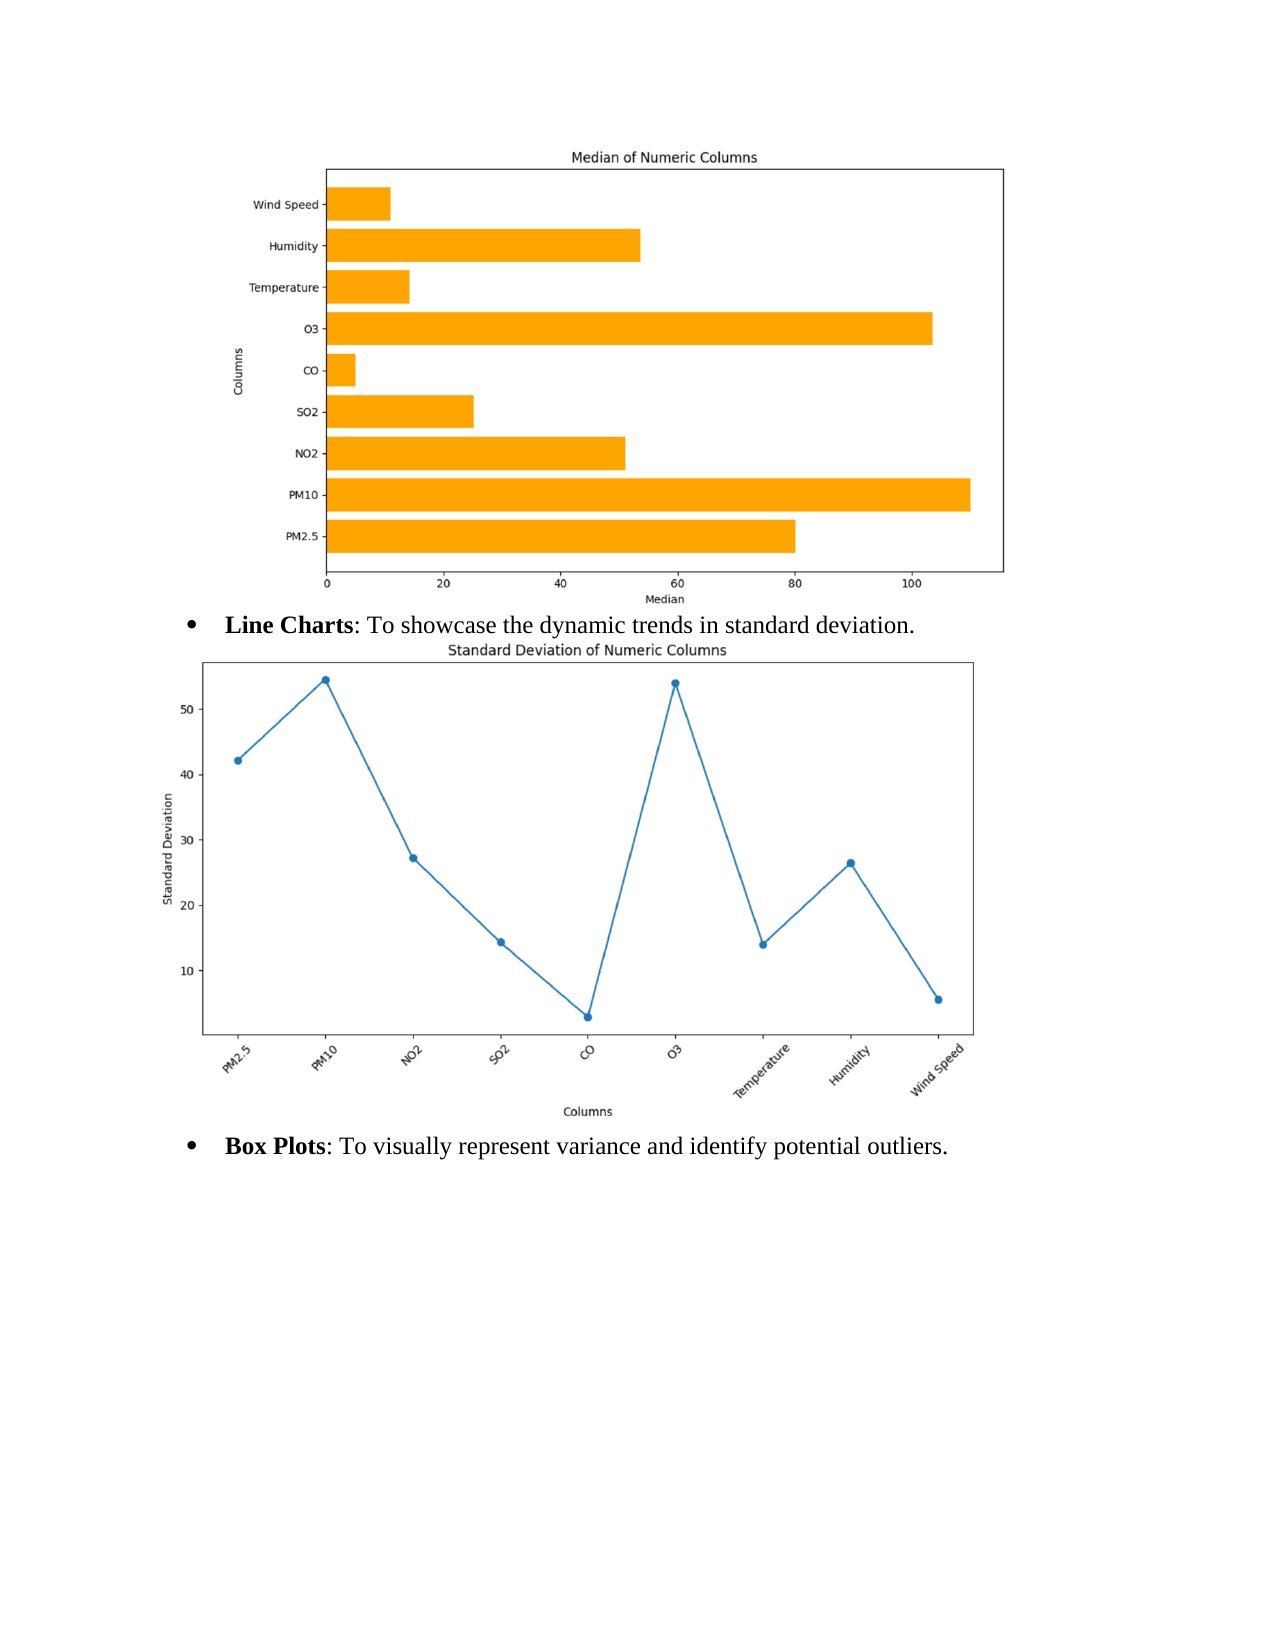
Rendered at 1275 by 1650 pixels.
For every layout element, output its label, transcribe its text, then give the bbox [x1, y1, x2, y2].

picture [150, 643, 1002, 1126]
list Line Charts: To showcase the dynamic trends in standard deviation. [187, 610, 1125, 638]
list Box Plots: To visually represent variance and identify potential outliers. [187, 1131, 1125, 1160]
picture [225, 150, 1033, 605]
